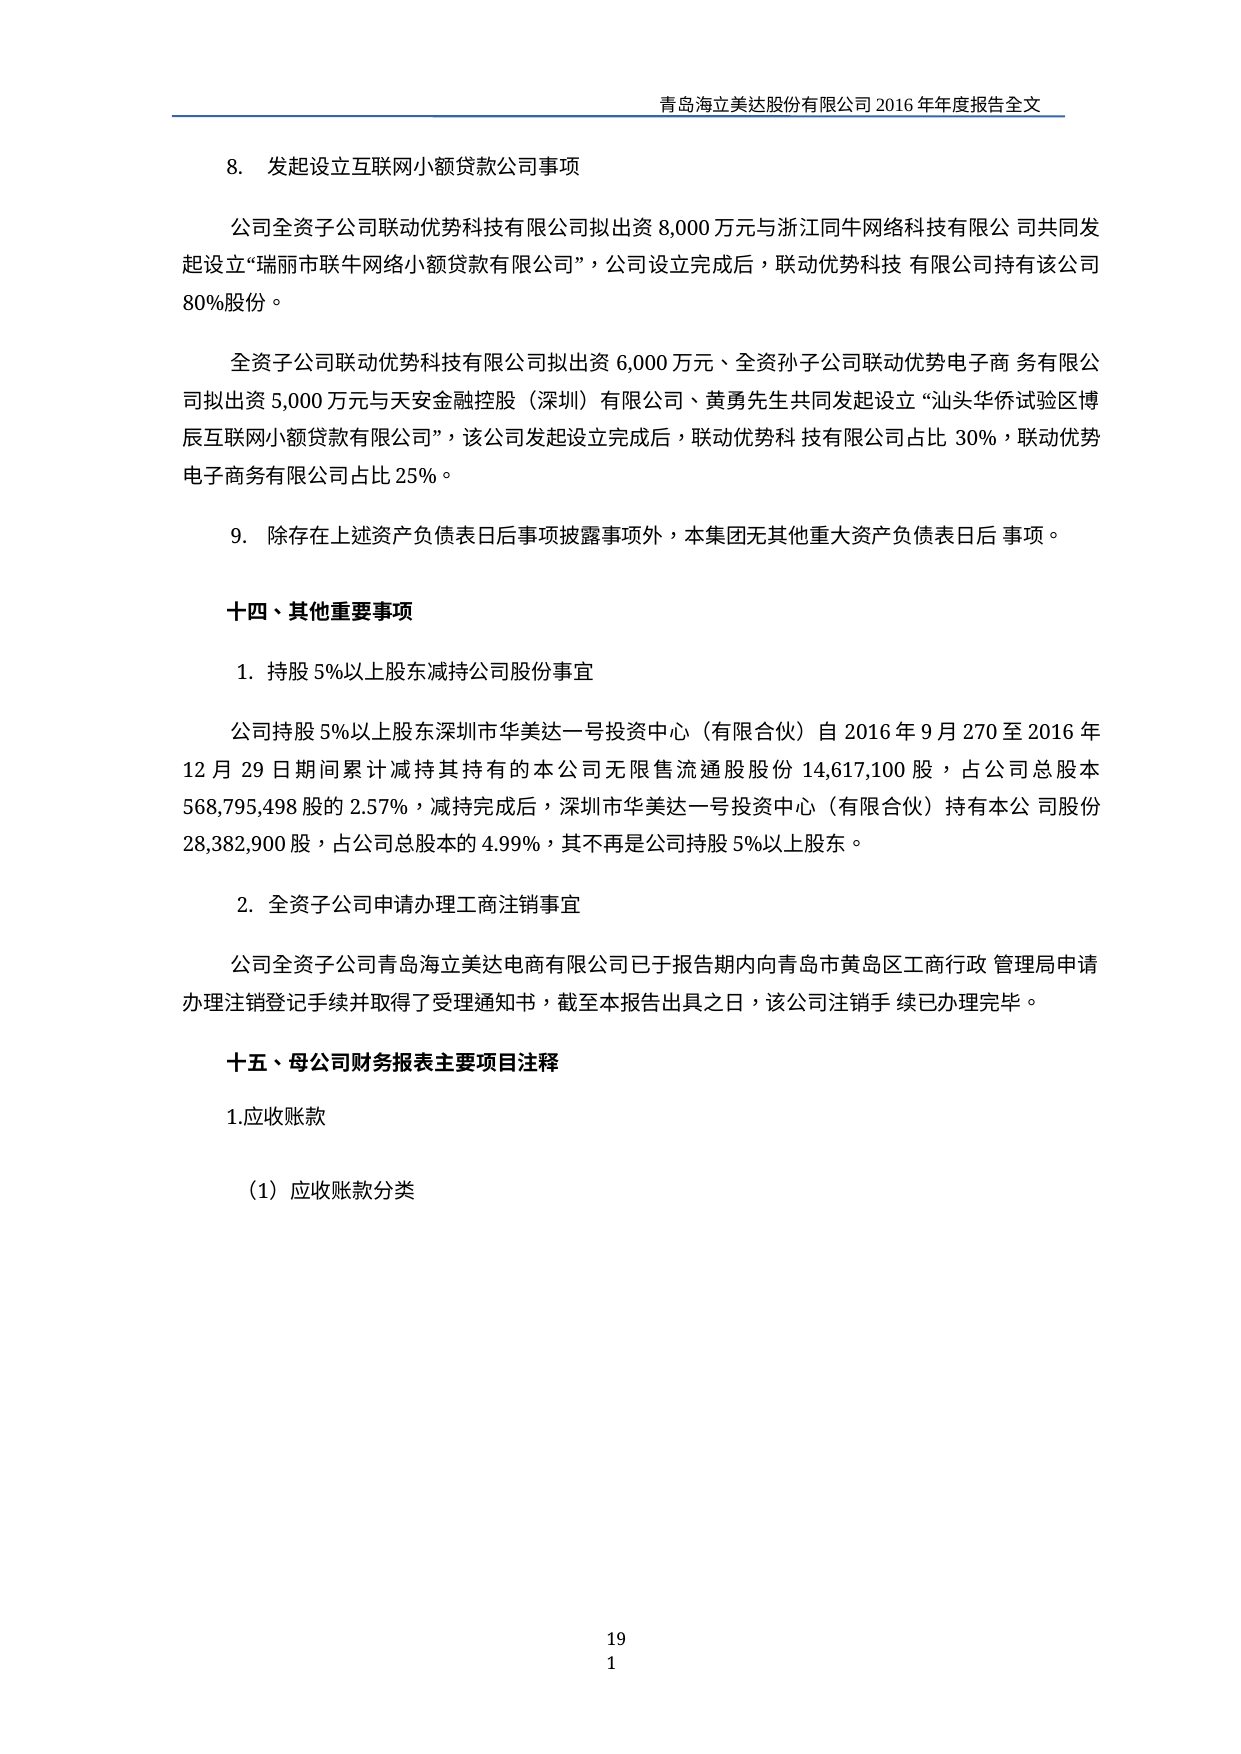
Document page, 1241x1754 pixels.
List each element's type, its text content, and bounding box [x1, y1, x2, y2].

text 公司全资子公司青岛海立美达电商有限公司已于报告期内向青岛市黄岛区工商行政 管理局申请办理注销登记手续并取得了受理通知书，截至本报告出具之日，该公司注销手 续已办理完毕。 [182, 942, 1101, 1017]
list 全资子公司申请办理工商注销事宜 [236, 882, 1101, 919]
text 全资子公司联动优势科技有限公司拟出资6,000万元、全资孙子公司联动优势电子商 务有限公司拟出资5,000万元与天安金融控股（深圳）有限公司、黄勇先生共同发起设立 “汕头华侨试验区博辰互联网小额贷款有限公司”，该公司发起设立完成后，联动优势科 技有限公司占比30%，联动优势电子商务有限公司占比25%。 [182, 341, 1101, 491]
text 公司全资子公司联动优势科技有限公司拟出资8,000万元与浙江同牛网络科技有限公 司共同发起设立“瑞丽市联牛网络小额贷款有限公司”，公司设立完成后，联动优势科技 有限公司持有该公司80%股份。 [182, 205, 1101, 318]
list 持股5%以上股东减持公司股份事宜 [236, 649, 1101, 687]
text （1）应收账款分类 [236, 1176, 1101, 1204]
text 十五、母公司财务报表主要项目注释 [226, 1040, 1101, 1078]
text 1.应收账款 [226, 1094, 1101, 1132]
list 发起设立互联网小额贷款公司事项 [226, 145, 1101, 182]
text 十四、其他重要事项 [226, 589, 1101, 627]
text 公司持股5%以上股东深圳市华美达一号投资中心（有限合伙）自2016年9月270至2016 年12月29日期间累计减持其持有的本公司无限售流通股股份14,617,100股，占公司总股本 568,795,498股的2.57%，减持完成后，深圳市华美达一号投资中心（有限合伙）持有本公 司股份28,382,900股，占公司总股本的4.99%，其不再是公司持股5%以上股东。 [182, 710, 1101, 859]
list 除存在上述资产负债表日后事项披露事项外，本集团无其他重大资产负债表日后 事项。 [182, 513, 1101, 552]
